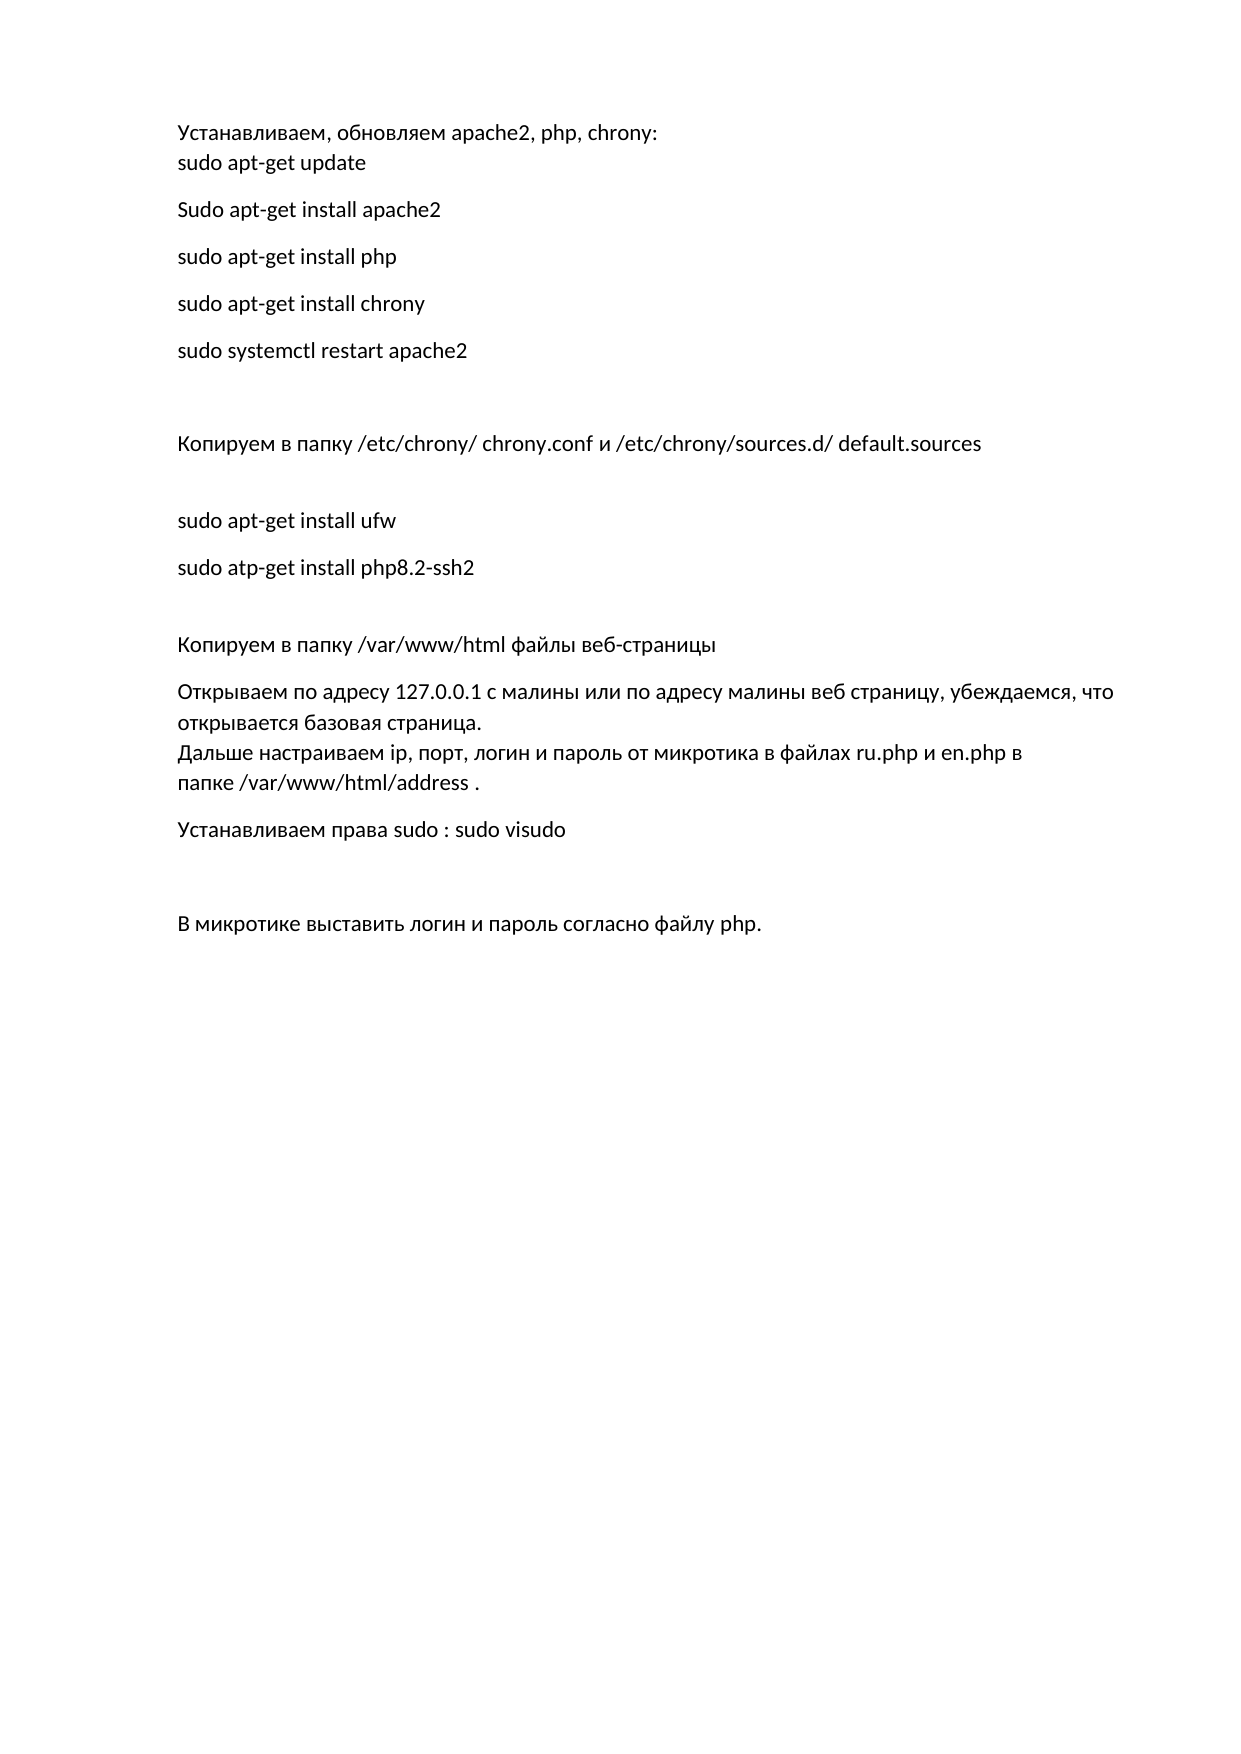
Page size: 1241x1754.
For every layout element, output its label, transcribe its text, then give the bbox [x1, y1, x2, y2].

text Устанавливаем права sudo : sudo visudo [177, 815, 1152, 843]
text sudo systemctl restart apache2 [177, 336, 1152, 364]
text sudo apt-get install php [177, 242, 1152, 270]
text Устанавливаем, обновляем apache2, php, chrony: sudo apt-get update [177, 118, 1152, 176]
text В микротике выставить логин и пароль согласно файлу php. [177, 909, 1152, 937]
text sudo apt-get install ufw [177, 507, 1152, 535]
text Копируем в папку /var/www/html файлы веб-страницы [177, 600, 1152, 659]
text sudo apt-get install chrony [177, 289, 1152, 317]
text Копируем в папку /etc/chrony/ chrony.conf и /etc/chrony/sources.d/ default.sources [177, 429, 1152, 488]
text Открываем по адресу 127.0.0.1 с малины или по адресу малины веб страницу, убеждаемся, что открывается базовая страница. Дальше настраиваем ip, порт, логин и пароль от микротика в файлах ru.php и en.php в папке /var/www/html/address . [177, 677, 1152, 796]
text Sudo apt-get install apache2 [177, 195, 1152, 223]
text sudo atp-get install php8.2-ssh2 [177, 553, 1152, 582]
